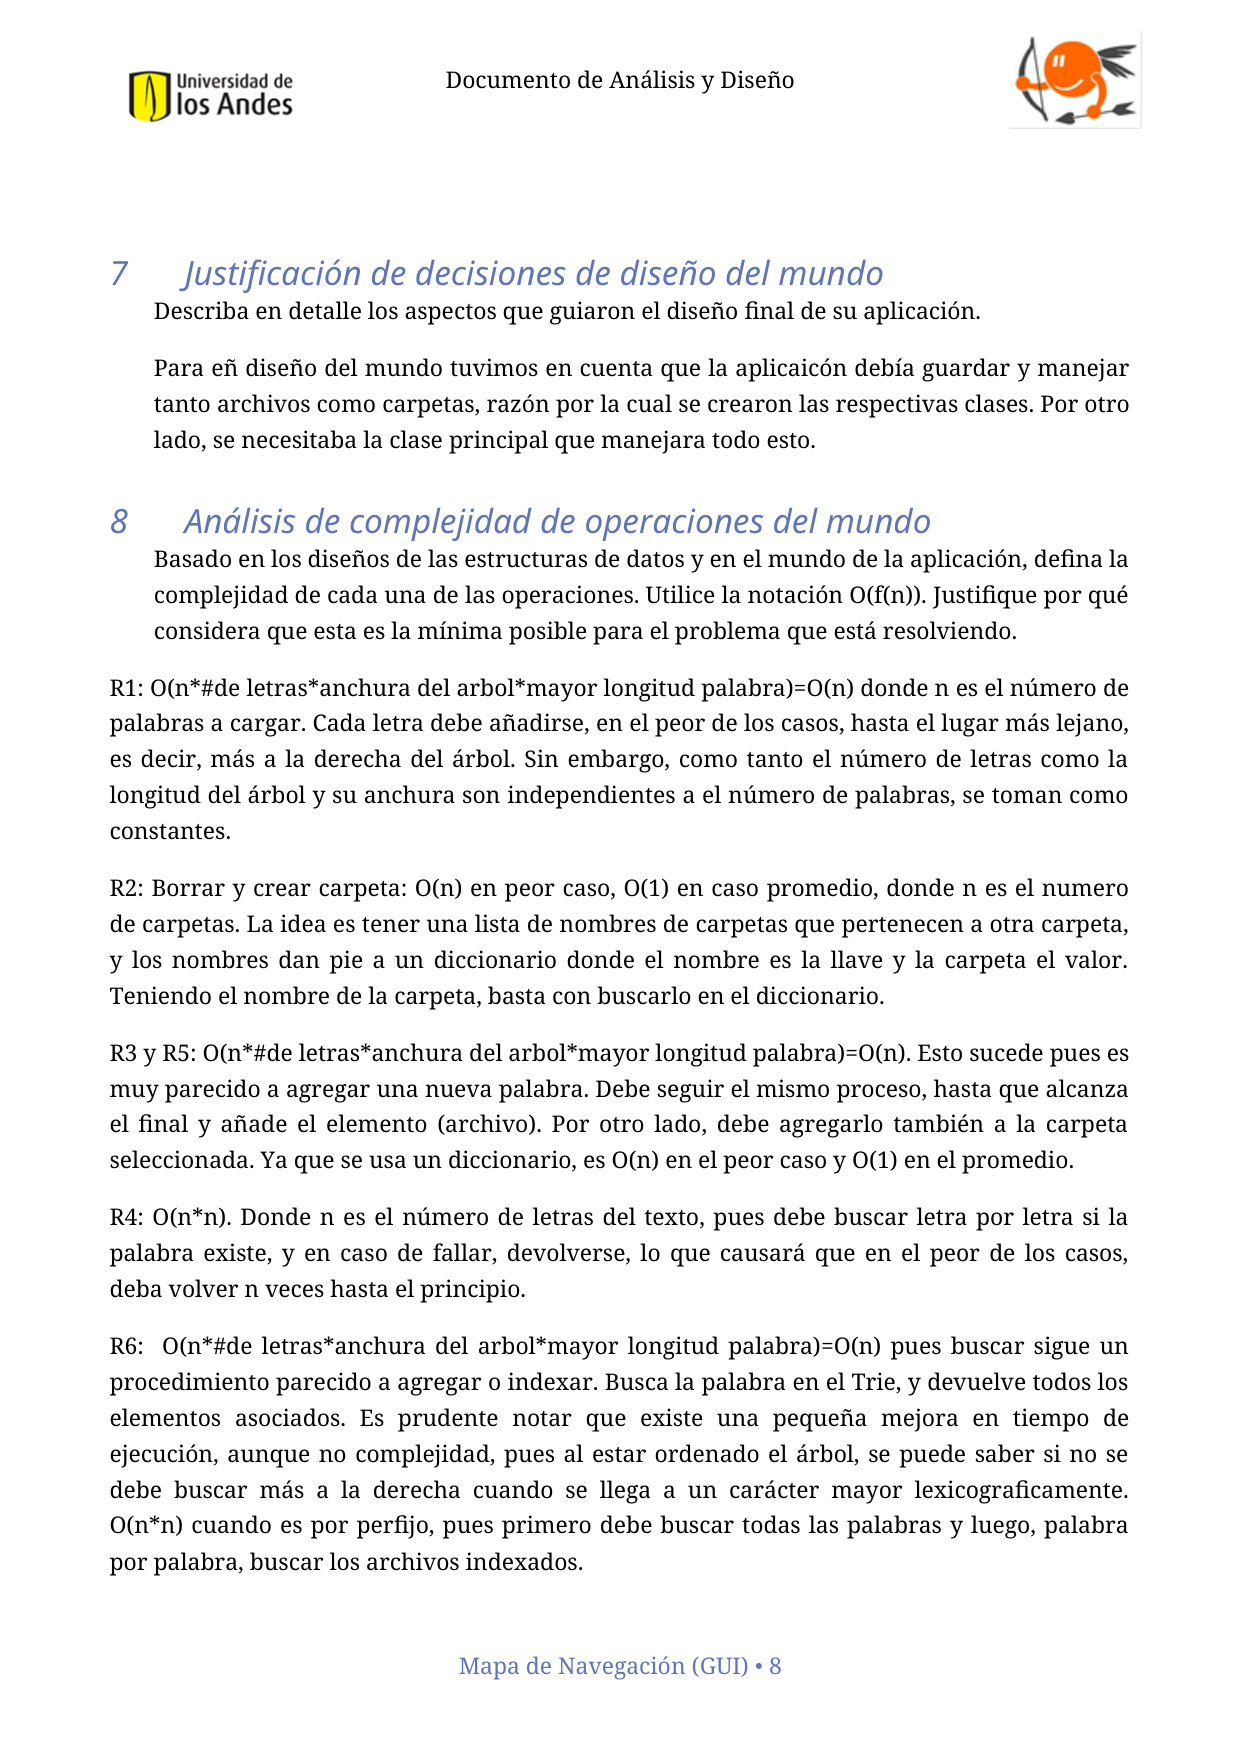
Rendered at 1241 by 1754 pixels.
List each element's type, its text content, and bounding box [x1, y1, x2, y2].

picture [1009, 31, 1143, 130]
text R2: Borrar y crear carpeta: O(n) en peor caso, O(1) en caso promedio, donde n es el numero de carpetas. La idea es tener una lista de nombres de carpetas que pertenecen a otra carpeta, y los nombres dan pie a un diccionario donde el nombre es la llave y la carpeta el valor. Teniendo el nombre de la carpeta, basta con buscarlo en el diccionario. [109, 872, 1131, 1011]
picture [117, 62, 303, 131]
text R1: O(n*#de letras*anchura del arbol*mayor longitud palabra)=O(n) donde n es el número de palabras a cargar. Cada letra debe añadirse, en el peor de los casos, hasta el lugar más lejano, es decir, más a la derecha del árbol. Sin embargo, como tanto el número de letras como la longitud del árbol y su anchura son independientes a el número de palabras, se toman como constantes. [109, 671, 1131, 846]
subtitle Análisis de complejidad de operaciones del mundo [109, 497, 1131, 543]
text R4: O(n*n). Donde n es el número de letras del texto, pues debe buscar letra por letra si la palabra existe, y en caso de fallar, devolverse, lo que causará que en el peor de los casos, deba volver n veces hasta el principio. [109, 1201, 1131, 1304]
text R6: O(n*#de letras*anchura del arbol*mayor longitud palabra)=O(n) pues buscar sigue un procedimiento parecido a agregar o indexar. Busca la palabra en el Trie, y devuelve todos los elementos asociados. Es prudente notar que existe una pequeña mejora en tiempo de ejecución, aunque no complejidad, pues al estar ordenado el árbol, se puede saber si no se debe buscar más a la derecha cuando se llega a un carácter mayor lexicograficamente. O(n*n) cuando es por perfijo, pues primero debe buscar todas las palabras y luego, palabra por palabra, buscar los archivos indexados. [109, 1330, 1131, 1577]
text Describa en detalle los aspectos que guiaron el diseño final de su aplicación. [154, 295, 1131, 327]
text Para eñ diseño del mundo tuvimos en cuenta que la aplicaicón debía guardar y manejar tanto archivos como carpetas, razón por la cual se crearon las respectivas clases. Por otro lado, se necesitaba la clase principal que manejara todo esto. [154, 352, 1131, 455]
text R3 y R5: O(n*#de letras*anchura del arbol*mayor longitud palabra)=O(n). Esto sucede pues es muy parecido a agregar una nueva palabra. Debe seguir el mismo proceso, hasta que alcanza el final y añade el elemento (archivo). Por otro lado, debe agregarlo también a la carpeta seleccionada. Ya que se usa un diccionario, es O(n) en el peor caso y O(1) en el promedio. [109, 1037, 1131, 1176]
text Basado en los diseños de las estructuras de datos y en el mundo de la aplicación, defina la complejidad de cada una de las operaciones. Utilice la notación O(f(n)). Justifique por qué considera que esta es la mínima posible para el problema que está resolviendo. [154, 543, 1131, 646]
subtitle Justificación de decisiones de diseño del mundo [109, 250, 1131, 295]
